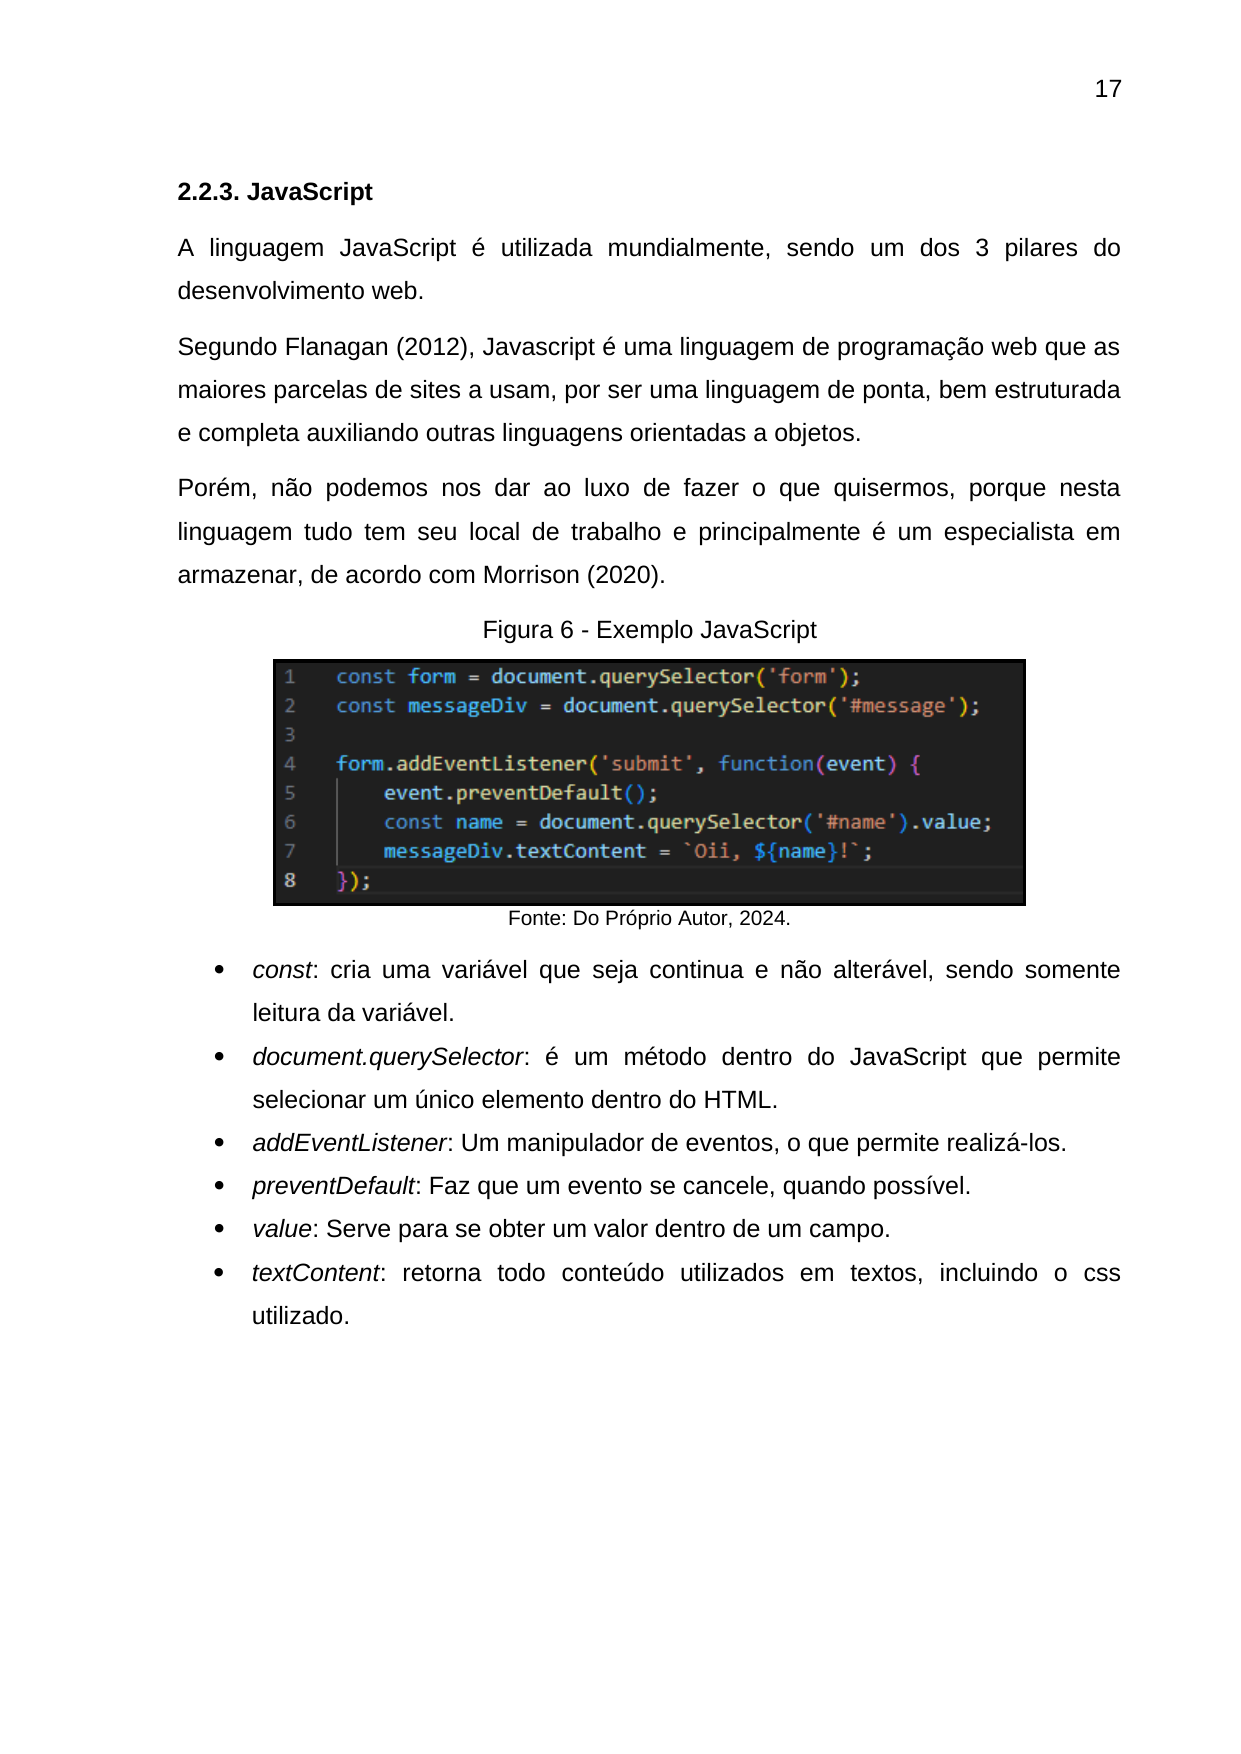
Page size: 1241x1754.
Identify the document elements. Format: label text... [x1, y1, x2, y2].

list textContent: retorna todo conteúdo utilizados em textos, incluindo o css utilizado. [214, 1258, 1122, 1329]
text Figura 6 - Exemplo JavaScript [177, 615, 1122, 644]
text A linguagem JavaScript é utilizada mundialmente, sendo um dos 3 pilares do desenvolvimento web. [177, 233, 1122, 305]
text Fonte: Do Próprio Autor, 2024. [177, 906, 1122, 930]
picture [276, 663, 1023, 903]
list preventDefault: Faz que um evento se cancele, quando possível. [215, 1171, 1122, 1200]
list value: Serve para se obter um valor dentro de um campo. [215, 1214, 1122, 1243]
text Porém, não podemos nos dar ao luxo de fazer o que quisermos, porque nesta linguagem tudo tem seu local de trabalho e principalmente é um especialista em armazenar, de acordo com Morrison (2020). [177, 473, 1122, 588]
list addEventListener: Um manipulador de eventos, o que permite realizá-los. [215, 1128, 1122, 1157]
subtitle 2.2.3. JavaScript [177, 177, 1122, 206]
text Segundo Flanagan (2012), Javascript é uma linguagem de programação web que as maiores parcelas de sites a usam, por ser uma linguagem de ponta, bem estruturada e completa auxiliando outras linguagens orientadas a objetos. [177, 332, 1122, 447]
list document.querySelector: é um método dentro do JavaScript que permite selecionar um único elemento dentro do HTML. [215, 1042, 1122, 1113]
list const: cria uma variável que seja continua e não alterável, sendo somente leitura da variável. [215, 955, 1122, 1027]
